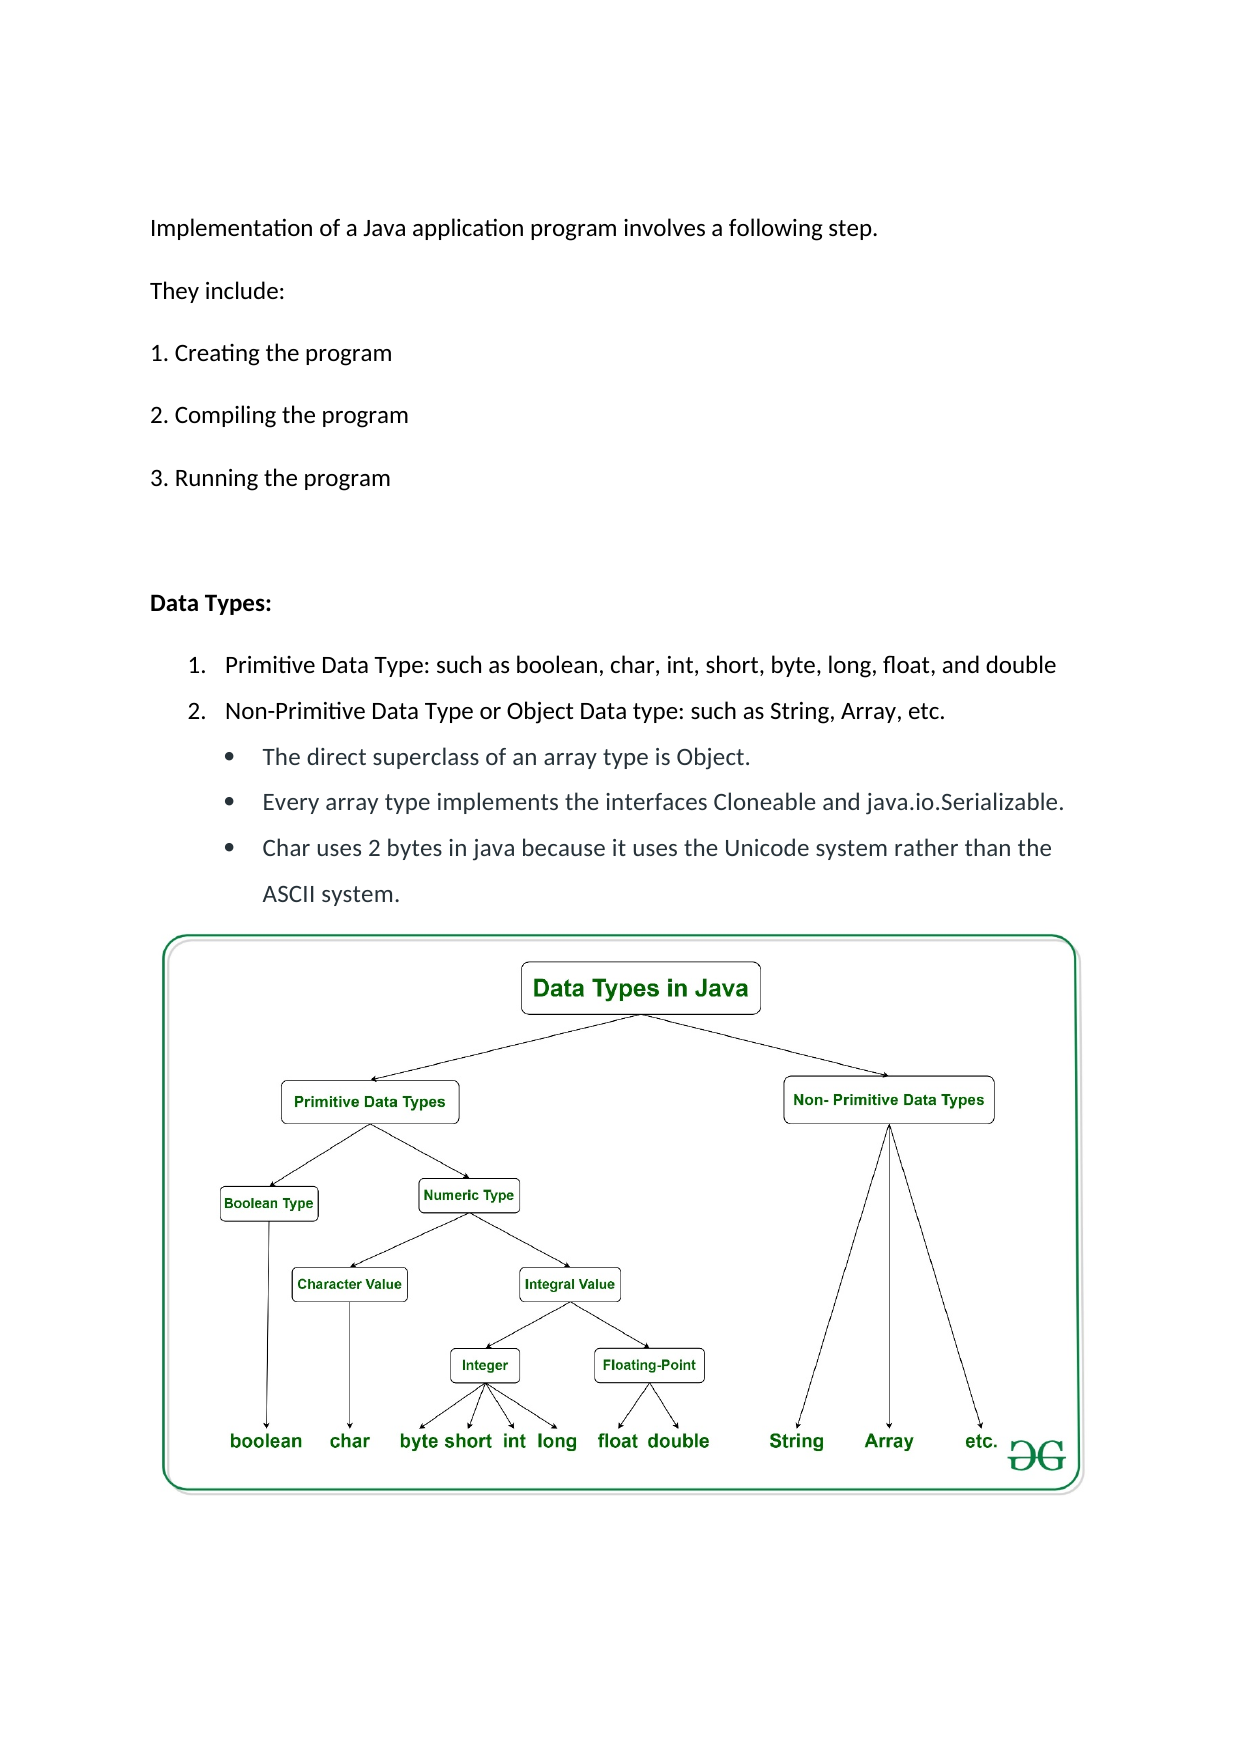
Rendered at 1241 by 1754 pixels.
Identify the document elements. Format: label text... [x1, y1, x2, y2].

list Every array type implements the interfaces Cloneable and java.io.Serializable. [225, 786, 1090, 817]
text 2. Compiling the program [150, 399, 1090, 430]
text Implementation of a Java application program involves a following step. [150, 212, 1090, 243]
text 3. Running the program [150, 462, 1090, 492]
list Char uses 2 bytes in java because it uses the Unicode system rather than the ASCII system. [225, 832, 1090, 908]
list Non-Primitive Data Type or Object Data type: such as String, Array, etc. [187, 695, 1090, 725]
text 1. Creating the program [150, 337, 1090, 368]
picture [150, 923, 1091, 1502]
list Primitive Data Type: such as boolean, char, int, short, byte, long, float, and double [187, 649, 1090, 680]
text They include: [150, 275, 1090, 305]
list The direct superclass of an array type is Object. [225, 741, 1090, 771]
text Data Types: [150, 587, 1090, 617]
